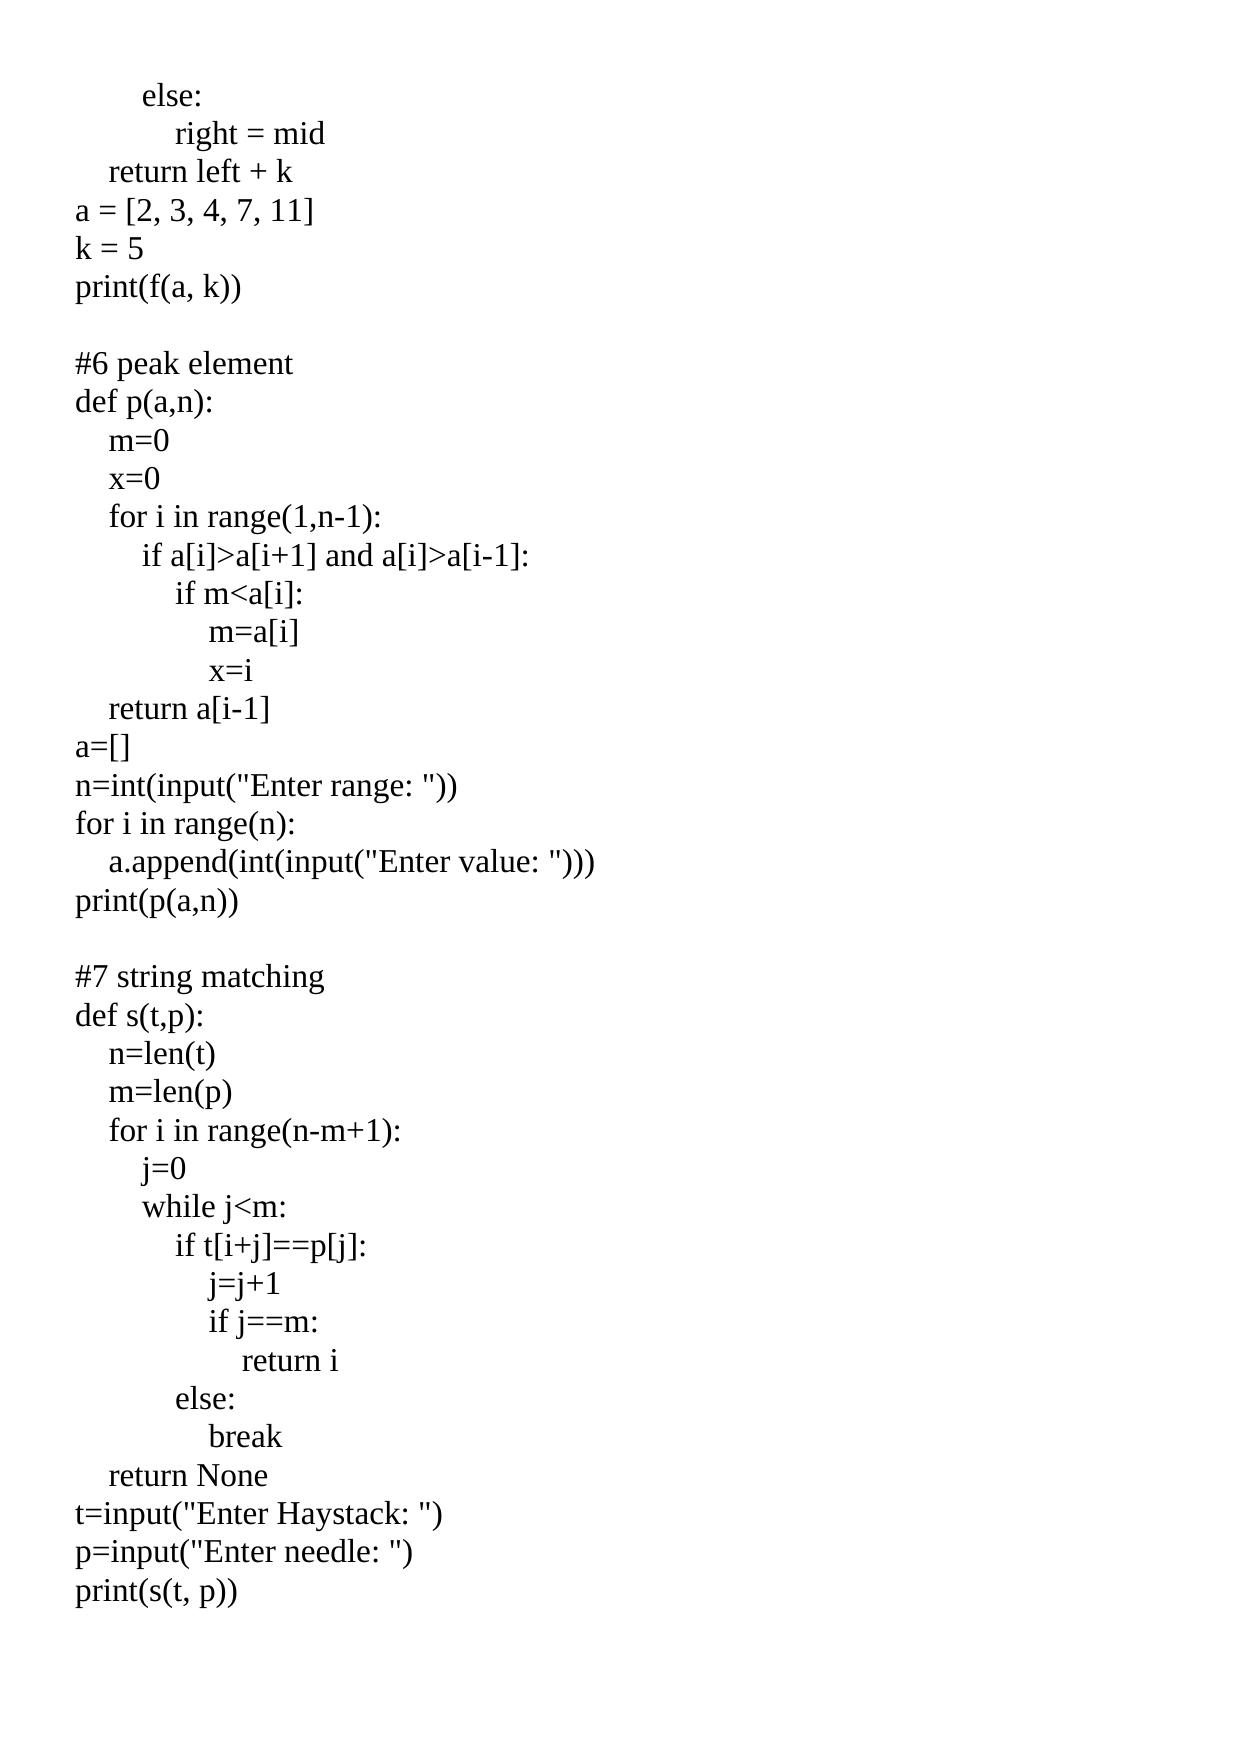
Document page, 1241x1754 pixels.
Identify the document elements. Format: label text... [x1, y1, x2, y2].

text return None [75, 1455, 1165, 1493]
text right = mid [75, 113, 1165, 152]
text m=len(p) [75, 1072, 1165, 1110]
text t=input("Enter Haystack: ") [75, 1493, 1165, 1532]
text if j==m: [75, 1302, 1165, 1340]
text m=a[i] [75, 612, 1165, 650]
text a.append(int(input("Enter value: "))) [75, 842, 1165, 880]
text else: [75, 1378, 1165, 1417]
text if t[i+j]==p[j]: [75, 1225, 1165, 1263]
text j=0 [75, 1148, 1165, 1187]
text return i [75, 1340, 1165, 1378]
text return a[i-1] [75, 688, 1165, 727]
text break [75, 1417, 1165, 1455]
text p=input("Enter needle: ") [75, 1532, 1165, 1570]
text m=0 [75, 420, 1165, 458]
text def s(t,p): [75, 995, 1165, 1033]
text x=i [75, 650, 1165, 688]
text if m<a[i]: [75, 573, 1165, 612]
text print(p(a,n)) [75, 880, 1165, 918]
text #7 string matching [75, 957, 1165, 995]
text return left + k [75, 152, 1165, 190]
text x=0 [75, 458, 1165, 497]
text n=len(t) [75, 1033, 1165, 1072]
text k = 5 [75, 228, 1165, 267]
text a = [2, 3, 4, 7, 11] [75, 190, 1165, 228]
text #6 peak element [75, 343, 1165, 382]
text n=int(input("Enter range: ")) [75, 765, 1165, 803]
text for i in range(n): [75, 803, 1165, 842]
text for i in range(1,n-1): [75, 497, 1165, 535]
text def p(a,n): [75, 382, 1165, 420]
text print(s(t, p)) [75, 1570, 1165, 1608]
text else: [75, 75, 1165, 113]
text if a[i]>a[i+1] and a[i]>a[i-1]: [75, 535, 1165, 573]
text while j<m: [75, 1187, 1165, 1225]
text print(f(a, k)) [75, 267, 1165, 305]
text for i in range(n-m+1): [75, 1110, 1165, 1148]
text j=j+1 [75, 1263, 1165, 1302]
text a=[] [75, 727, 1165, 765]
